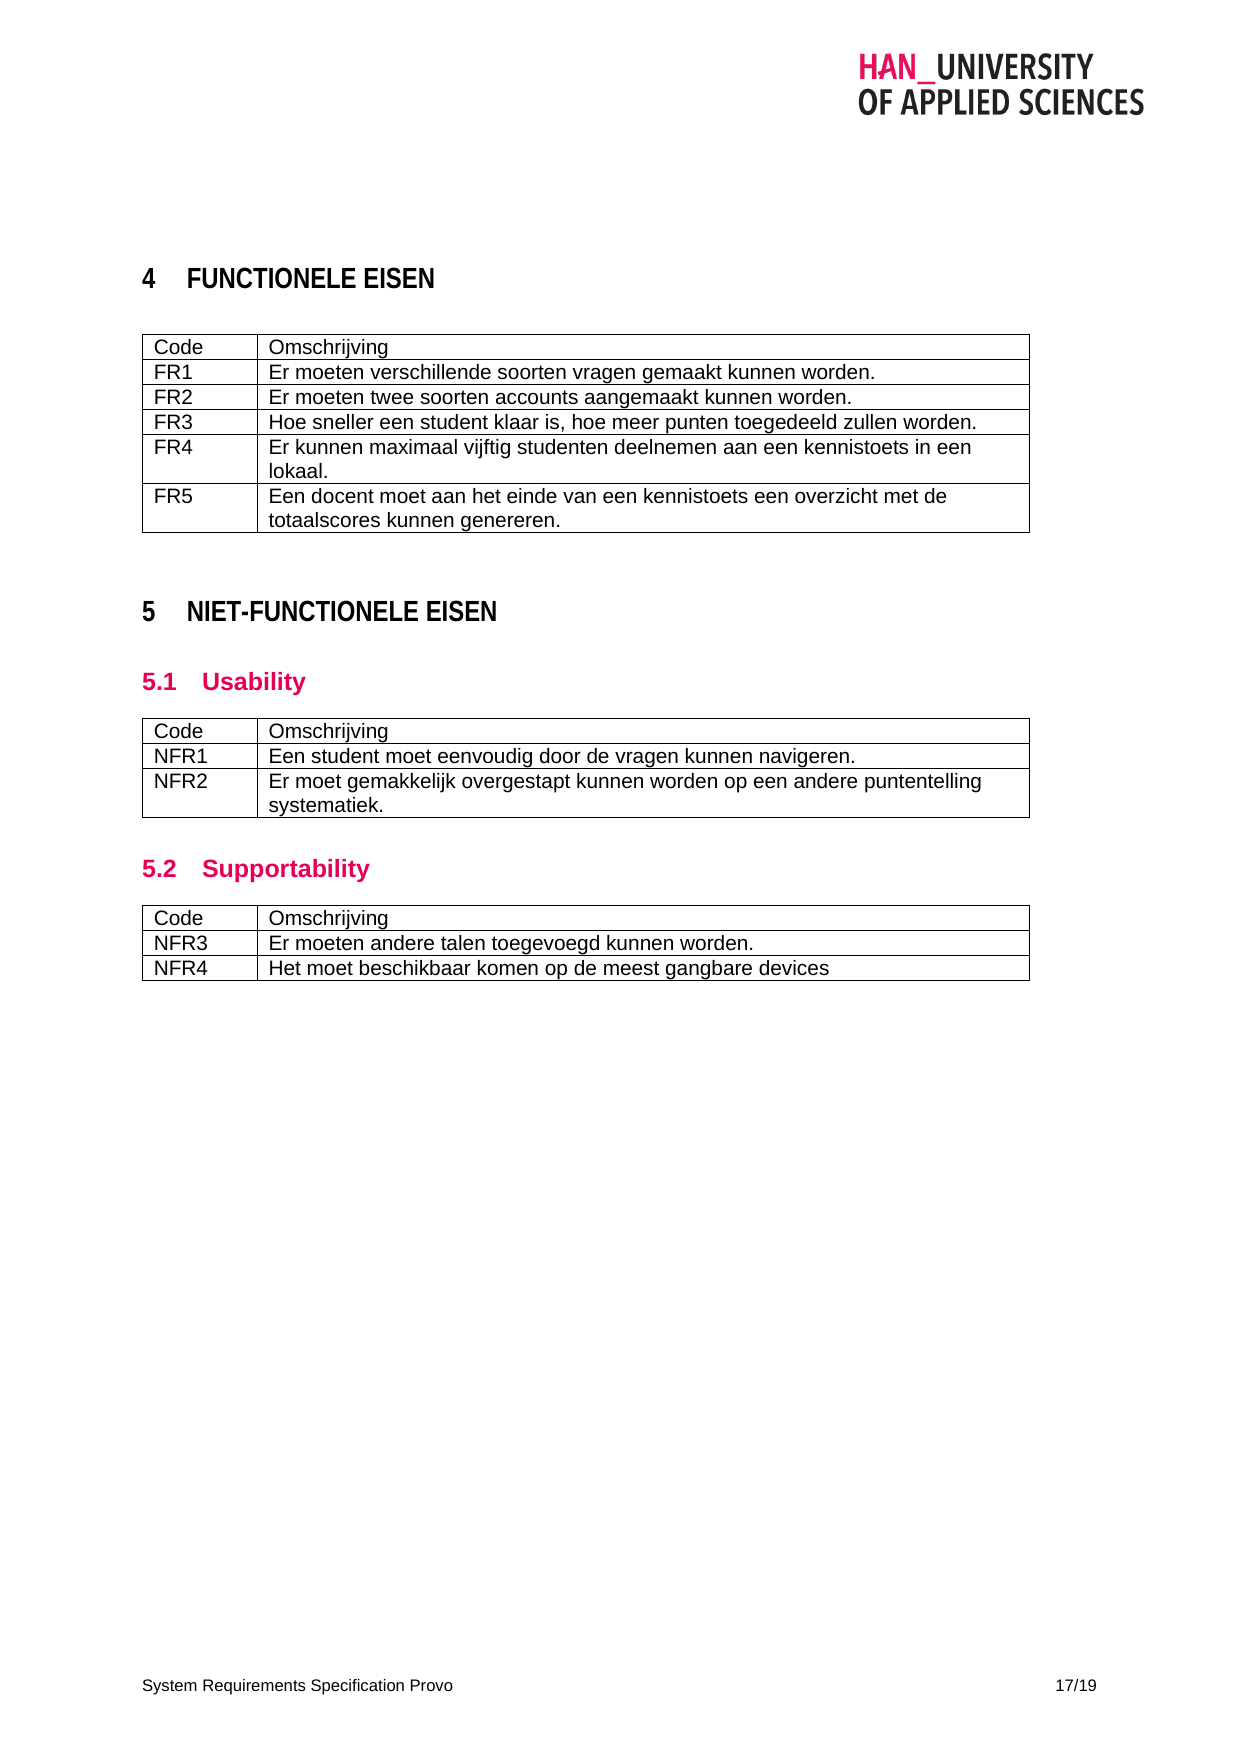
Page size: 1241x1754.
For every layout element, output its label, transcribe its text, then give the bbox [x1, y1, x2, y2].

table_header Code [143, 719, 257, 743]
subtitle niet-functionele eisen [142, 594, 1098, 627]
table_cell FR5 [143, 484, 257, 532]
table_cell NFR3 [143, 931, 257, 954]
subtitle Supportability [142, 853, 1098, 882]
table_cell NFR2 [143, 769, 257, 817]
table_header Code [143, 335, 257, 359]
table_header Omschrijving [258, 906, 1029, 929]
table_cell Er moet gemakkelijk overgestapt kunnen worden op een andere puntentelling systematiek. [258, 769, 1029, 817]
table_cell Er moeten verschillende soorten vragen gemaakt kunnen worden. [258, 360, 1029, 384]
table_cell NFR1 [143, 744, 257, 768]
table_cell Een docent moet aan het einde van een kennistoets een overzicht met de totaalscores kunnen genereren. [258, 484, 1029, 532]
table_cell FR1 [143, 360, 257, 384]
table_header Code [143, 906, 257, 929]
table_cell Hoe sneller een student klaar is, hoe meer punten toegedeeld zullen worden. [258, 410, 1029, 434]
table_cell FR4 [143, 435, 257, 483]
subtitle Functionele eisen [142, 261, 1098, 295]
table_cell Het moet beschikbaar komen op de meest gangbare devices [258, 956, 1029, 979]
table_header Omschrijving [258, 719, 1029, 743]
table_cell NFR4 [143, 956, 257, 979]
table_cell Er moeten twee soorten accounts aangemaakt kunnen worden. [258, 385, 1029, 409]
table_header Omschrijving [258, 335, 1029, 359]
table_cell FR2 [143, 385, 257, 409]
table_cell Er moeten andere talen toegevoegd kunnen worden. [258, 931, 1029, 954]
table_cell FR3 [143, 410, 257, 434]
table_cell Een student moet eenvoudig door de vragen kunnen navigeren. [258, 744, 1029, 768]
table_cell Er kunnen maximaal vijftig studenten deelnemen aan een kennistoets in een lokaal. [258, 435, 1029, 483]
picture [805, 0, 1198, 169]
subtitle Usability [142, 667, 1098, 695]
